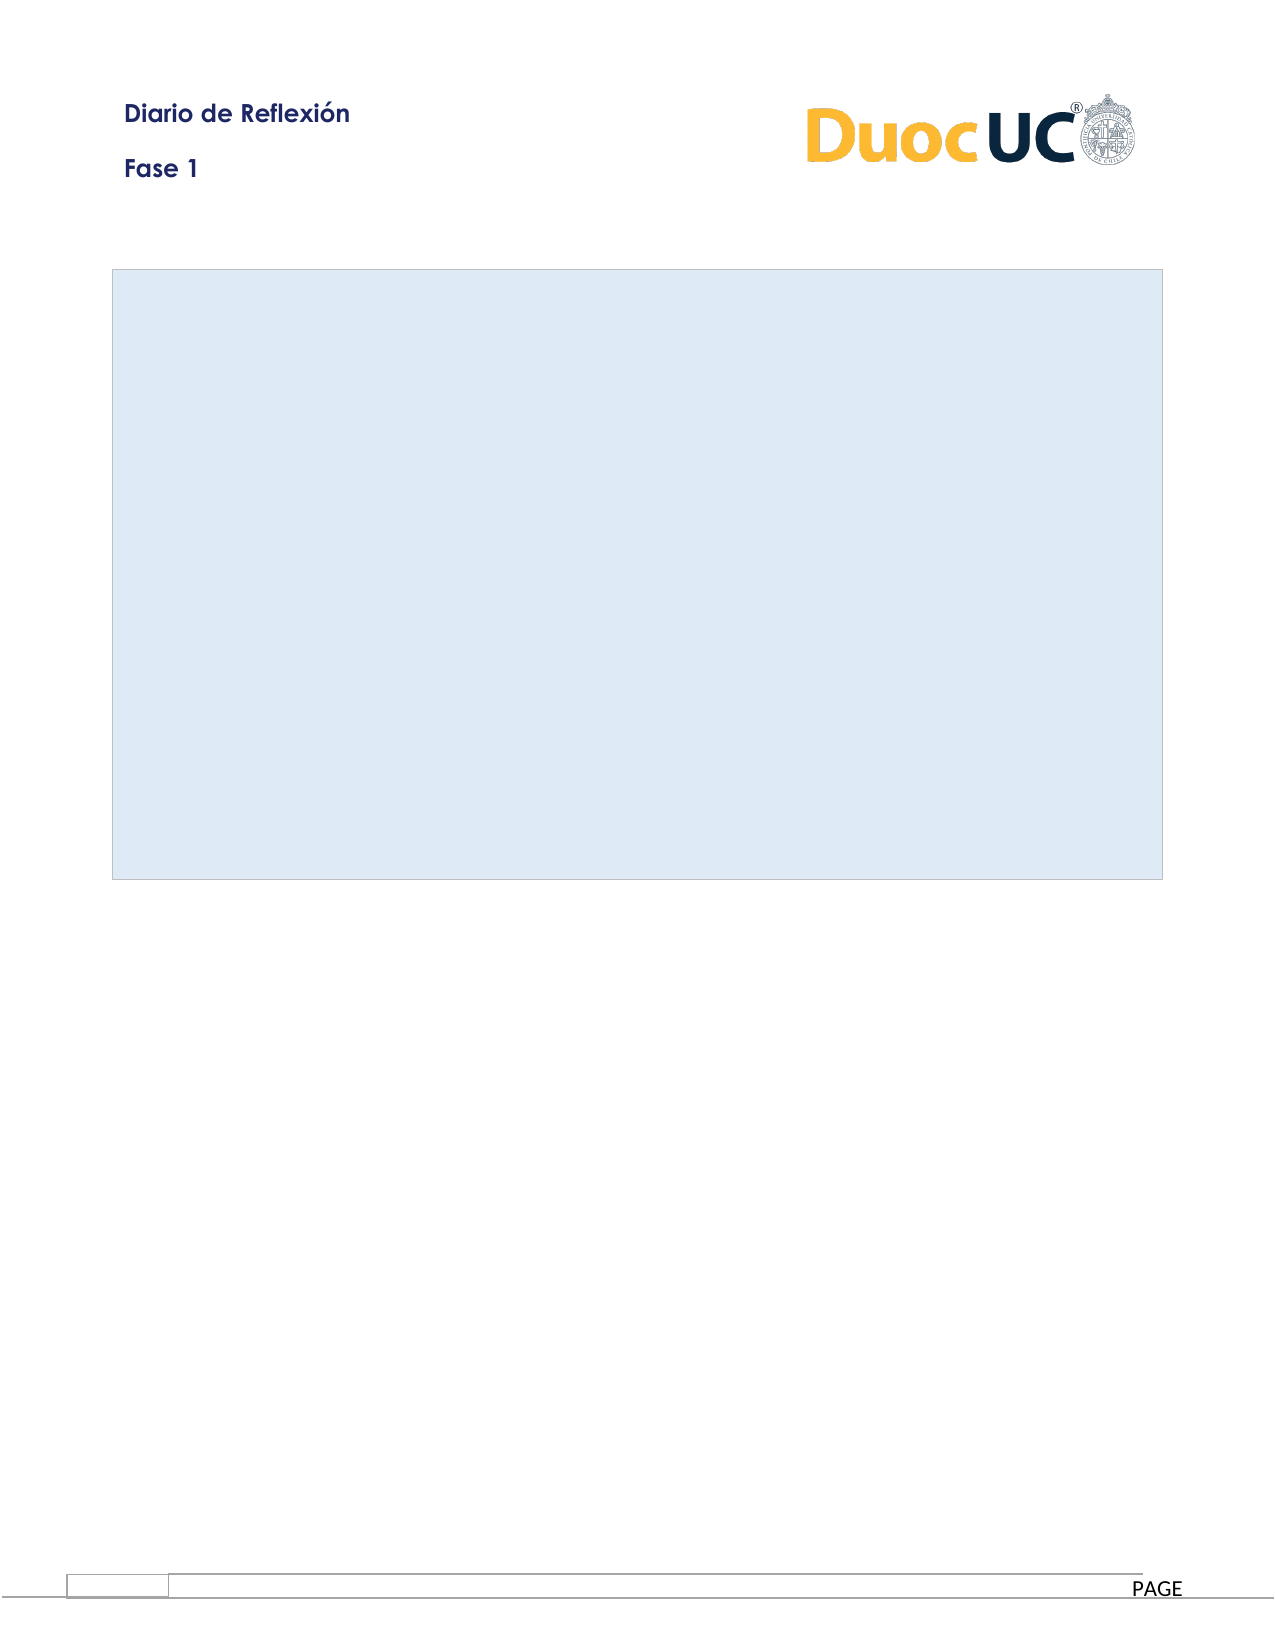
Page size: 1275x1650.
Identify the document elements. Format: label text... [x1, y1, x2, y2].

picture [807, 94, 1135, 165]
